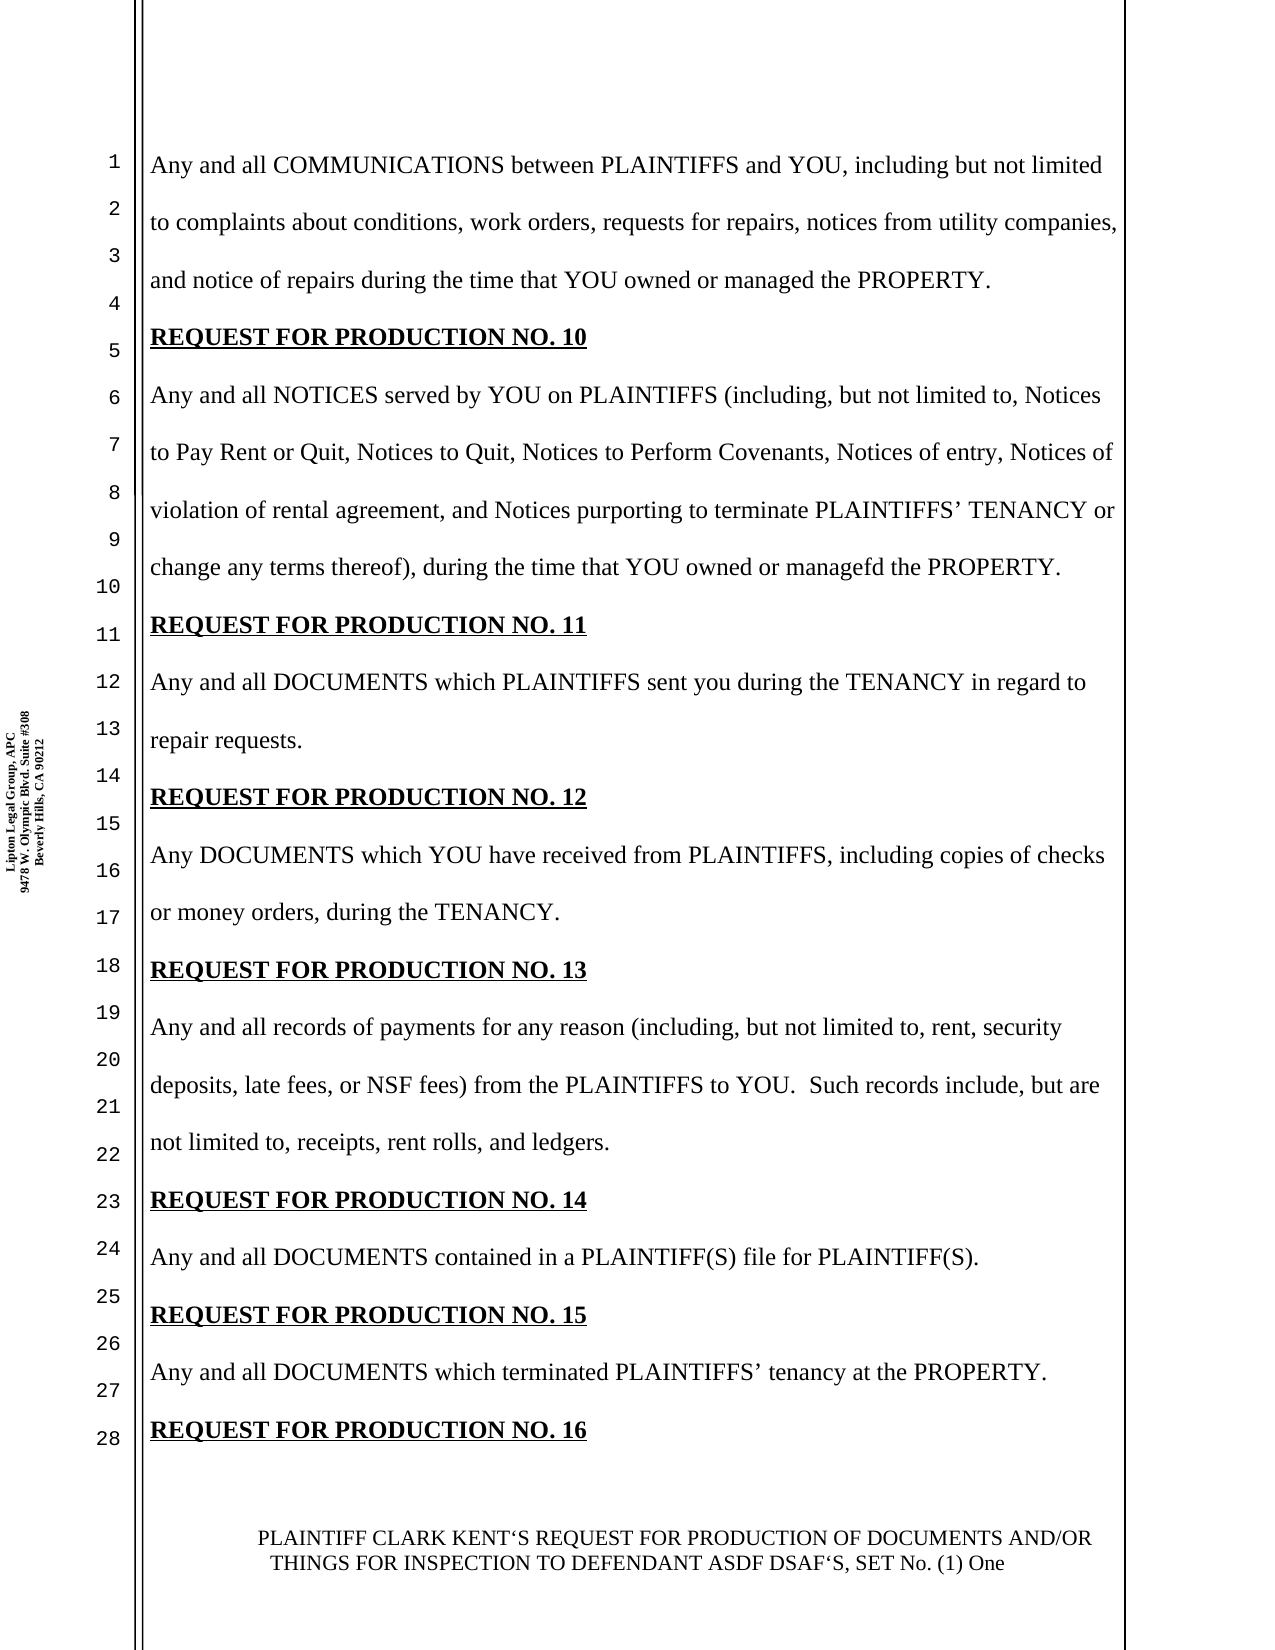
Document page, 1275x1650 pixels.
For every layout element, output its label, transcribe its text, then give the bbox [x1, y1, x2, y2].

text Any and all DOCUMENTS contained in a PLAINTIFF(S) file for PLAINTIFF(S). [150, 1242, 1125, 1271]
text REQUEST FOR PRODUCTION NO. 10 [150, 322, 1125, 351]
text REQUEST FOR PRODUCTION NO. 16 [150, 1415, 1125, 1444]
text Any and all COMMUNICATIONS between PLAINTIFFS and YOU, including but not limited to complaints about conditions, work orders, requests for repairs, notices from utility companies, and notice of repairs during the time that YOU owned or managed the PROPERTY. [150, 150, 1125, 294]
text Any DOCUMENTS which YOU have received from PLAINTIFFS, including copies of checks or money orders, during the TENANCY. [150, 840, 1125, 926]
text Any and all DOCUMENTS which terminated PLAINTIFFS’ tenancy at the PROPERTY. [150, 1357, 1125, 1386]
text REQUEST FOR PRODUCTION NO. 11 [150, 610, 1125, 639]
text REQUEST FOR PRODUCTION NO. 13 [150, 955, 1125, 984]
text REQUEST FOR PRODUCTION NO. 12 [150, 782, 1125, 811]
text REQUEST FOR PRODUCTION NO. 15 [150, 1300, 1125, 1329]
text Any and all NOTICES served by YOU on PLAINTIFFS (including, but not limited to, Notices to Pay Rent or Quit, Notices to Quit, Notices to Perform Covenants, Notices of entry, Notices of violation of rental agreement, and Notices purporting to terminate PLAINTIFFS’ TENANCY or change any terms thereof), during the time that YOU owned or managefd the PROPERTY. [150, 380, 1125, 581]
text Any and all records of payments for any reason (including, but not limited to, rent, security deposits, late fees, or NSF fees) from the PLAINTIFFS to YOU. Such records include, but are not limited to, receipts, rent rolls, and ledgers. [150, 1012, 1125, 1156]
text REQUEST FOR PRODUCTION NO. 14 [150, 1185, 1125, 1214]
text Any and all DOCUMENTS which PLAINTIFFS sent you during the TENANCY in regard to repair requests. [150, 667, 1125, 754]
